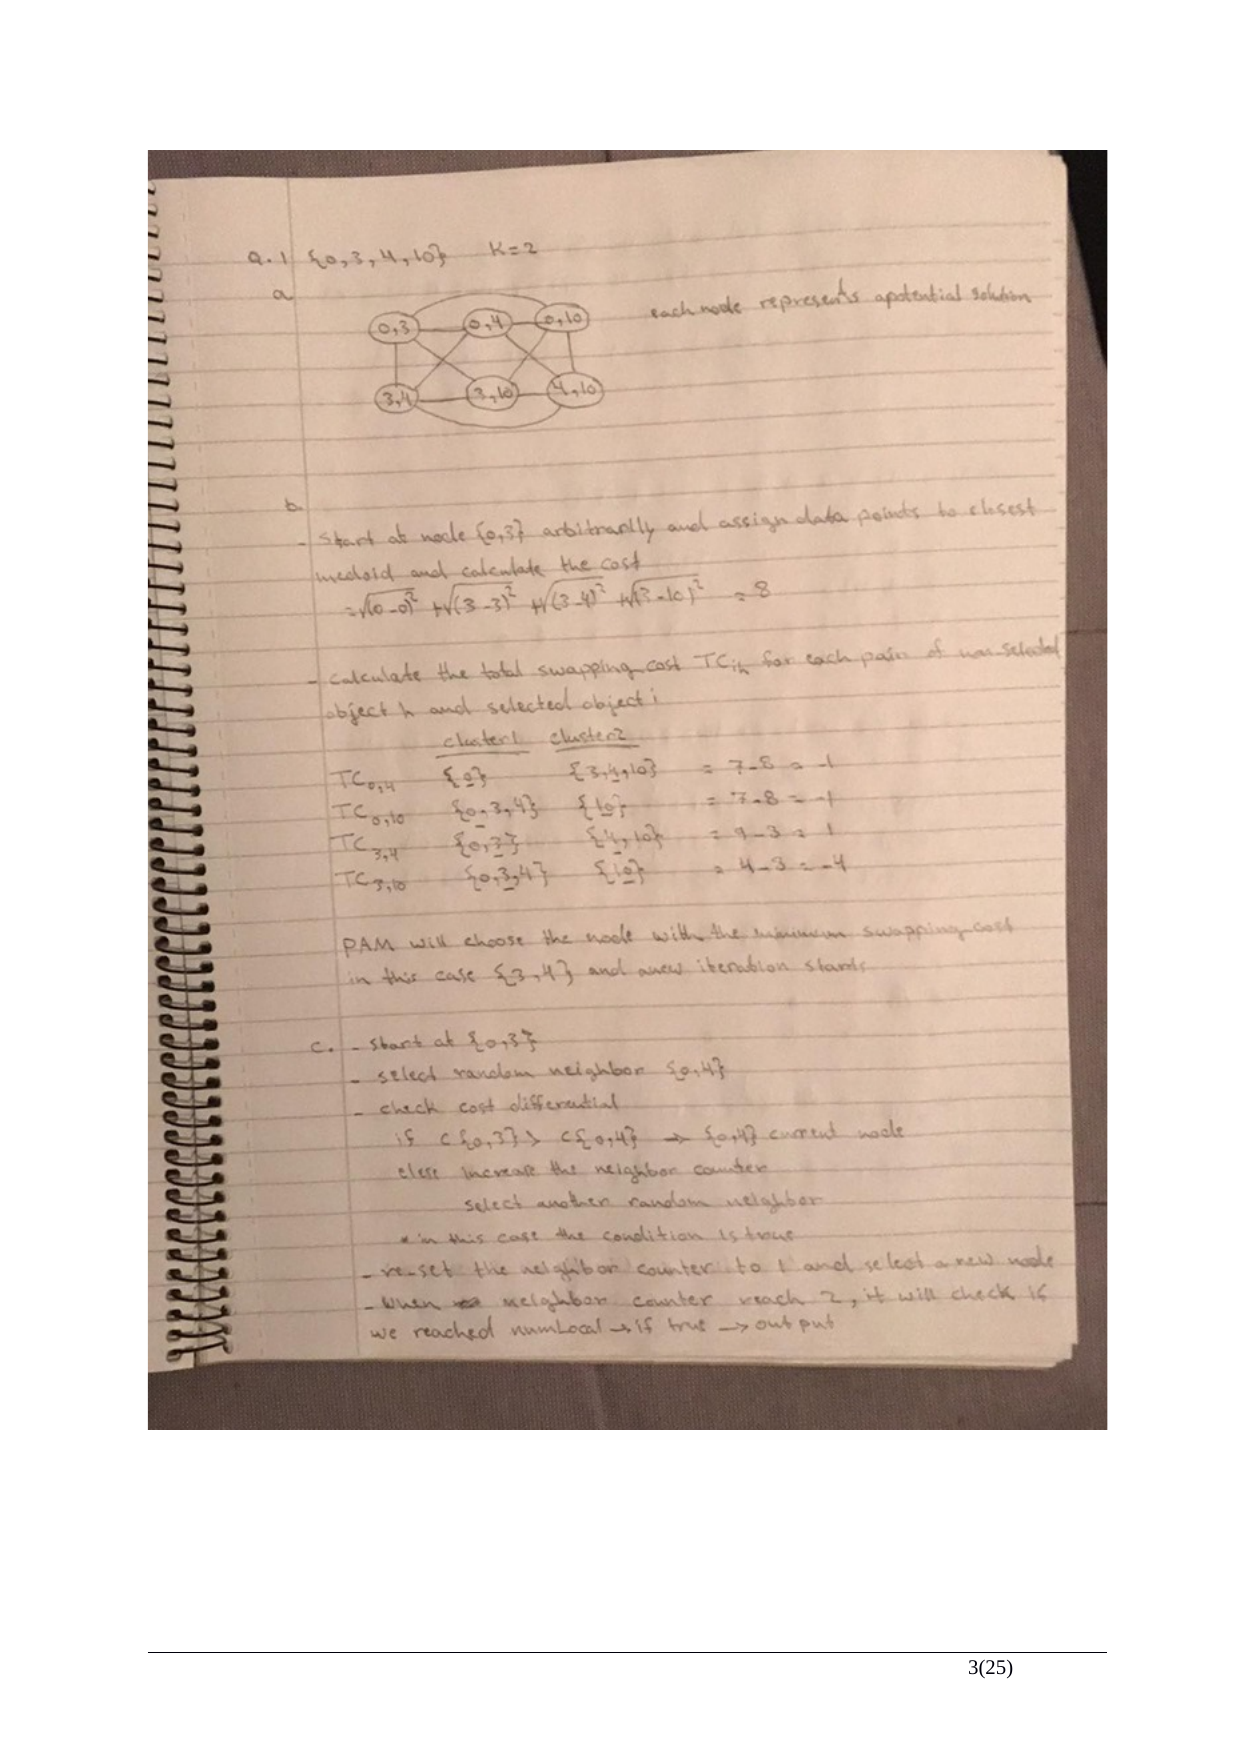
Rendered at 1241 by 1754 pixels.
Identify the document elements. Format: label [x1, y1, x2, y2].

picture [147, 150, 1108, 1430]
